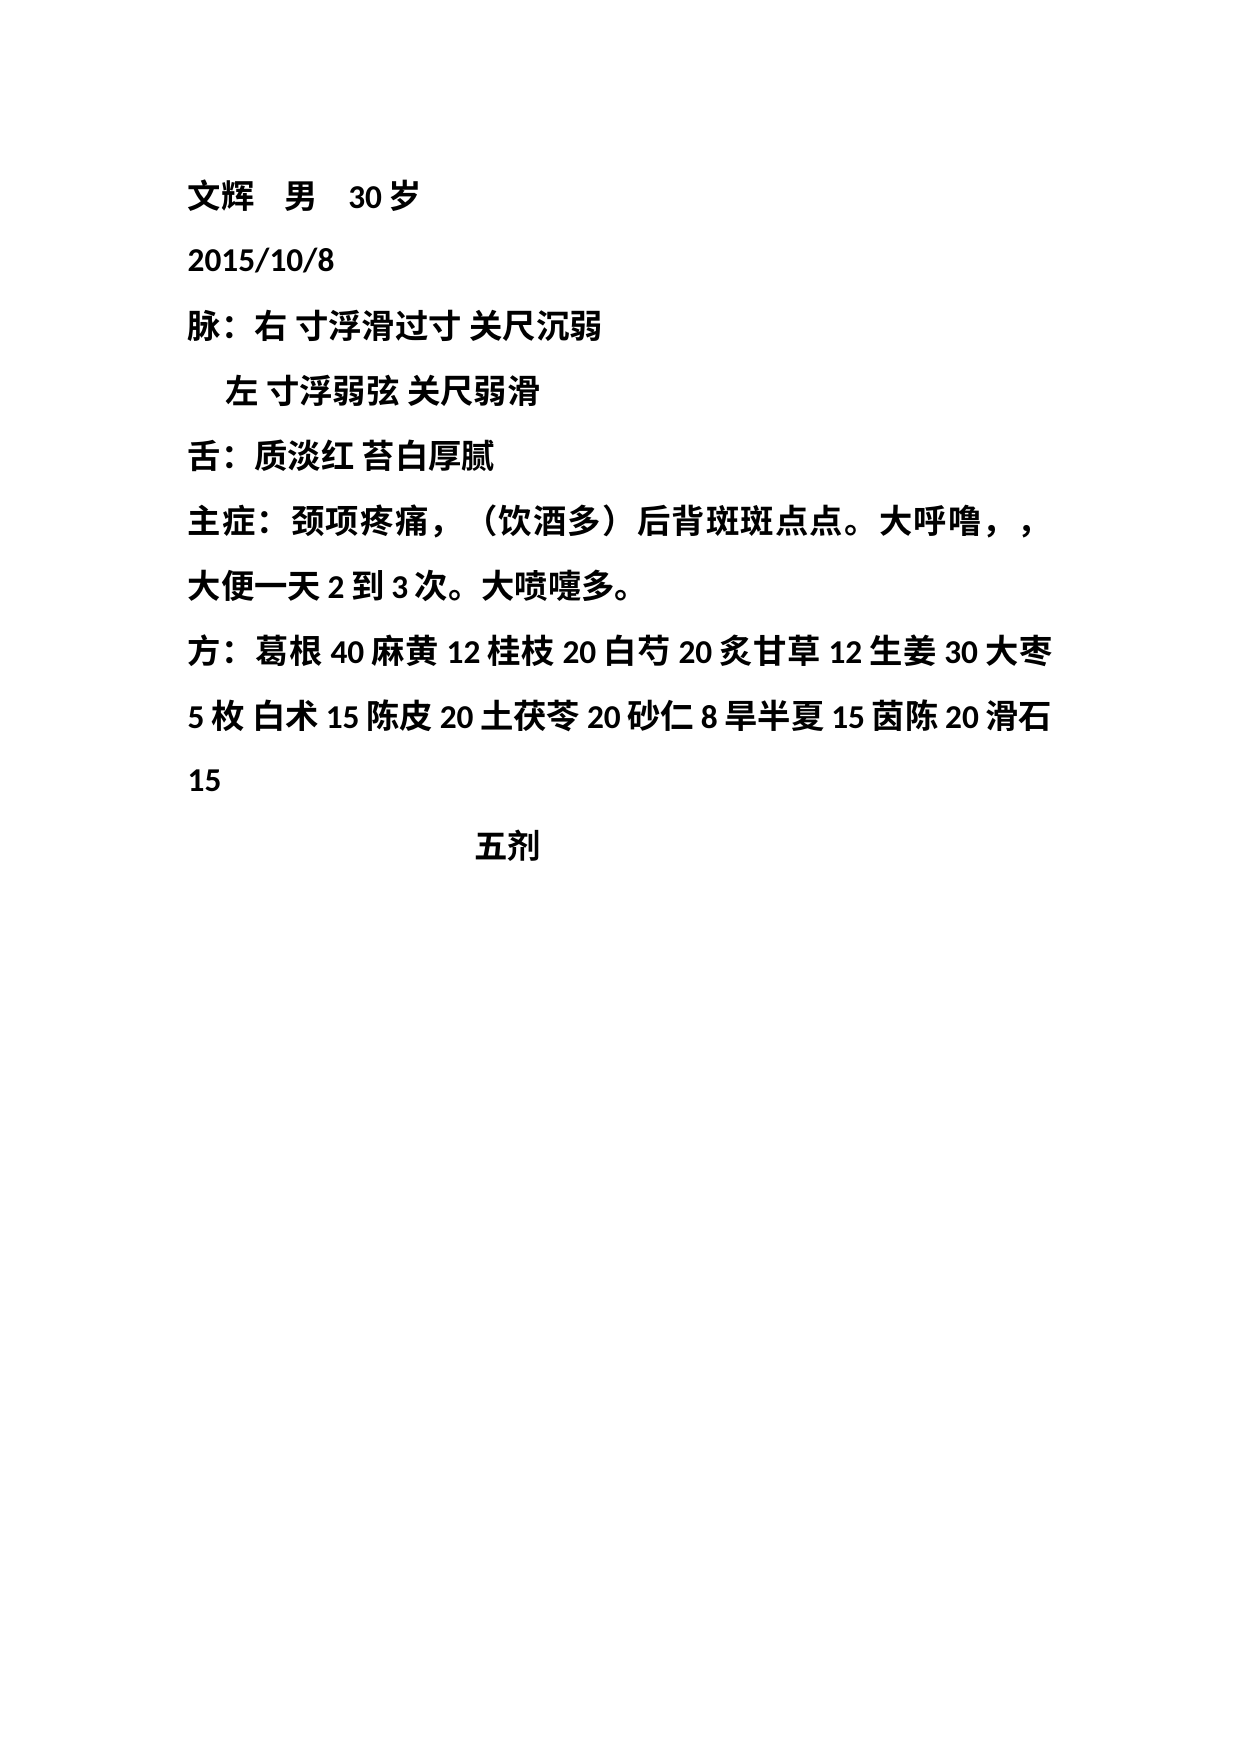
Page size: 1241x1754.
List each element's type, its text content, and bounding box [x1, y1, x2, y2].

text 脉：右 寸浮滑过寸 关尺沉弱 [187, 292, 1053, 357]
text 2015/10/8 [187, 227, 1053, 292]
text 五剂 [187, 812, 1053, 877]
text 文辉 男 30岁 [187, 162, 1053, 227]
text 方：葛根40麻黄12桂枝20白芍20炙甘草12生姜30大枣5枚 白术15陈皮20土茯苓20砂仁8旱半夏15茵陈20滑石15 [187, 617, 1053, 812]
text 舌：质淡红 苔白厚腻 [187, 422, 1053, 487]
text 主症：颈项疼痛，（饮酒多）后背斑斑点点。大呼噜，，大便一天2到3次。大喷嚏多。 [187, 487, 1053, 617]
text 左 寸浮弱弦 关尺弱滑 [187, 357, 1053, 422]
